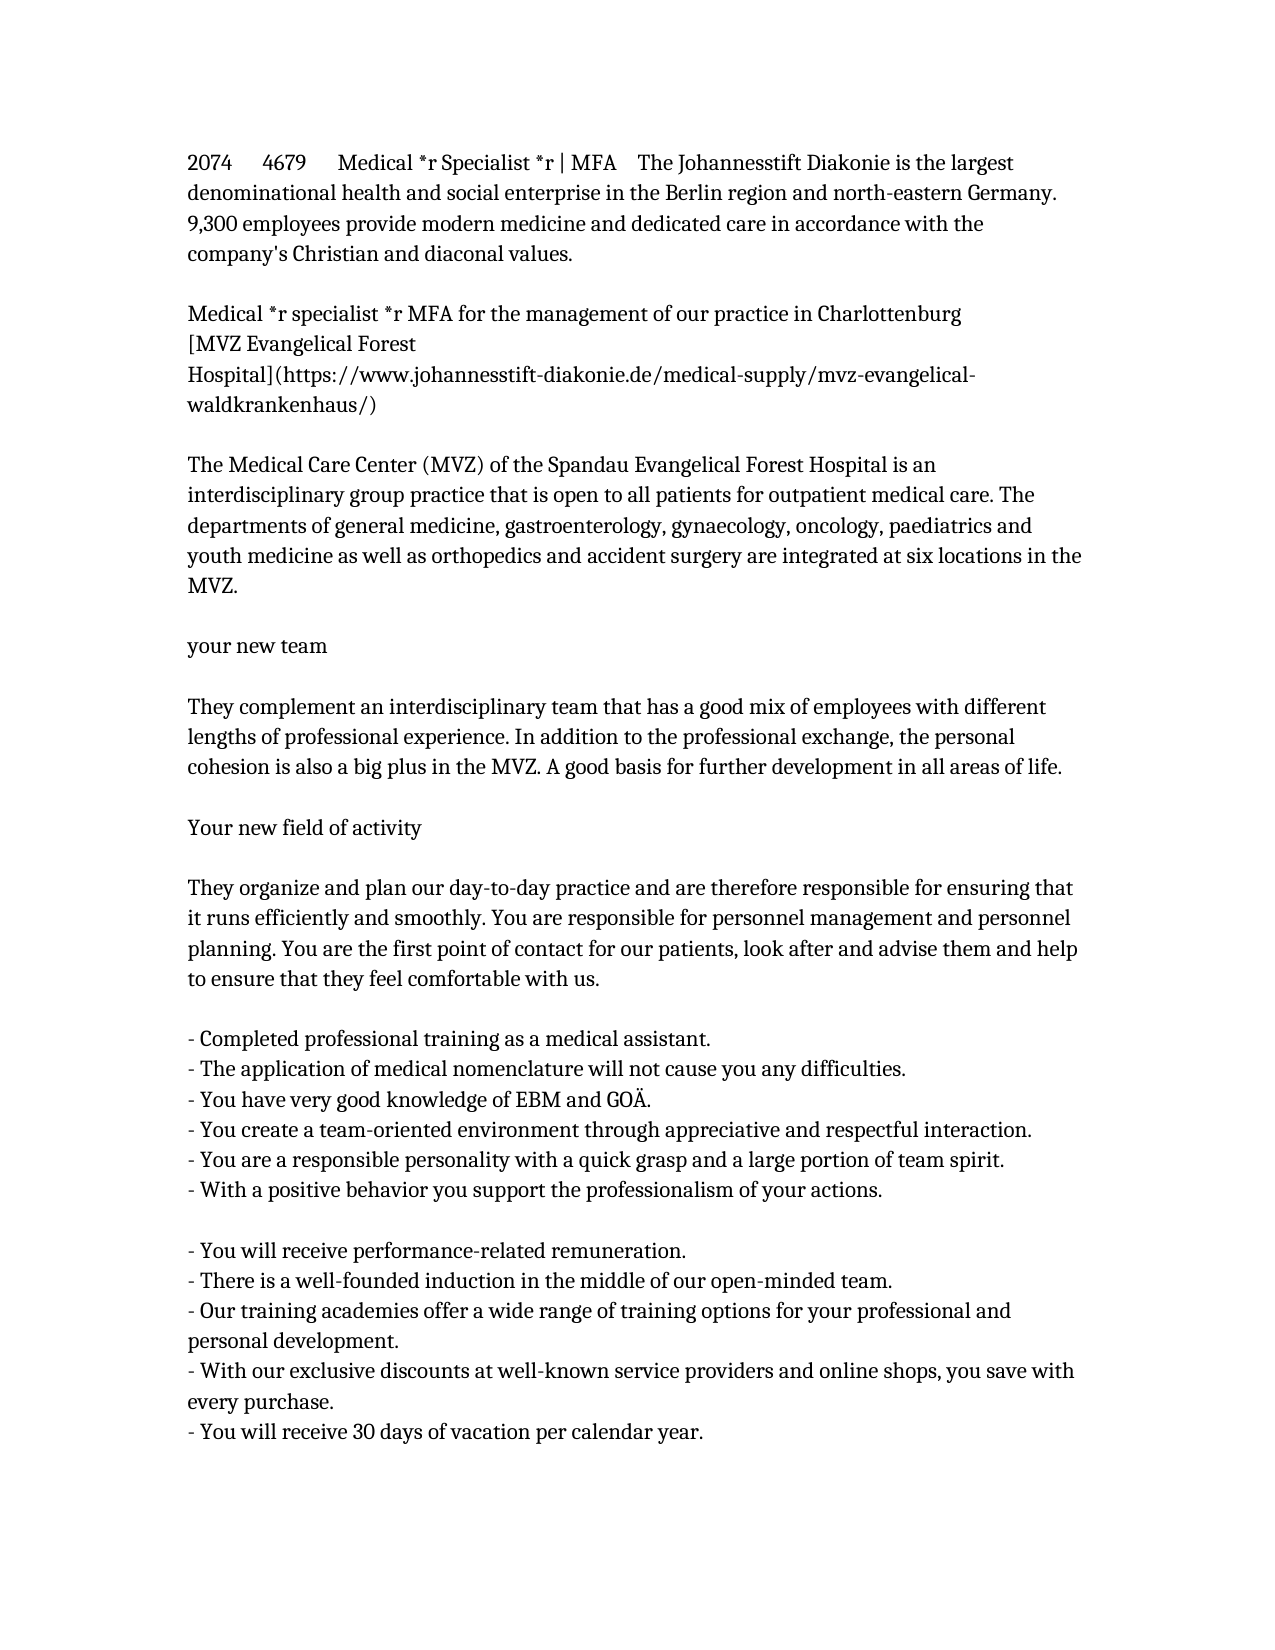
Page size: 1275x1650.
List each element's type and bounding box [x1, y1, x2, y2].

text [187, 150, 1087, 1475]
